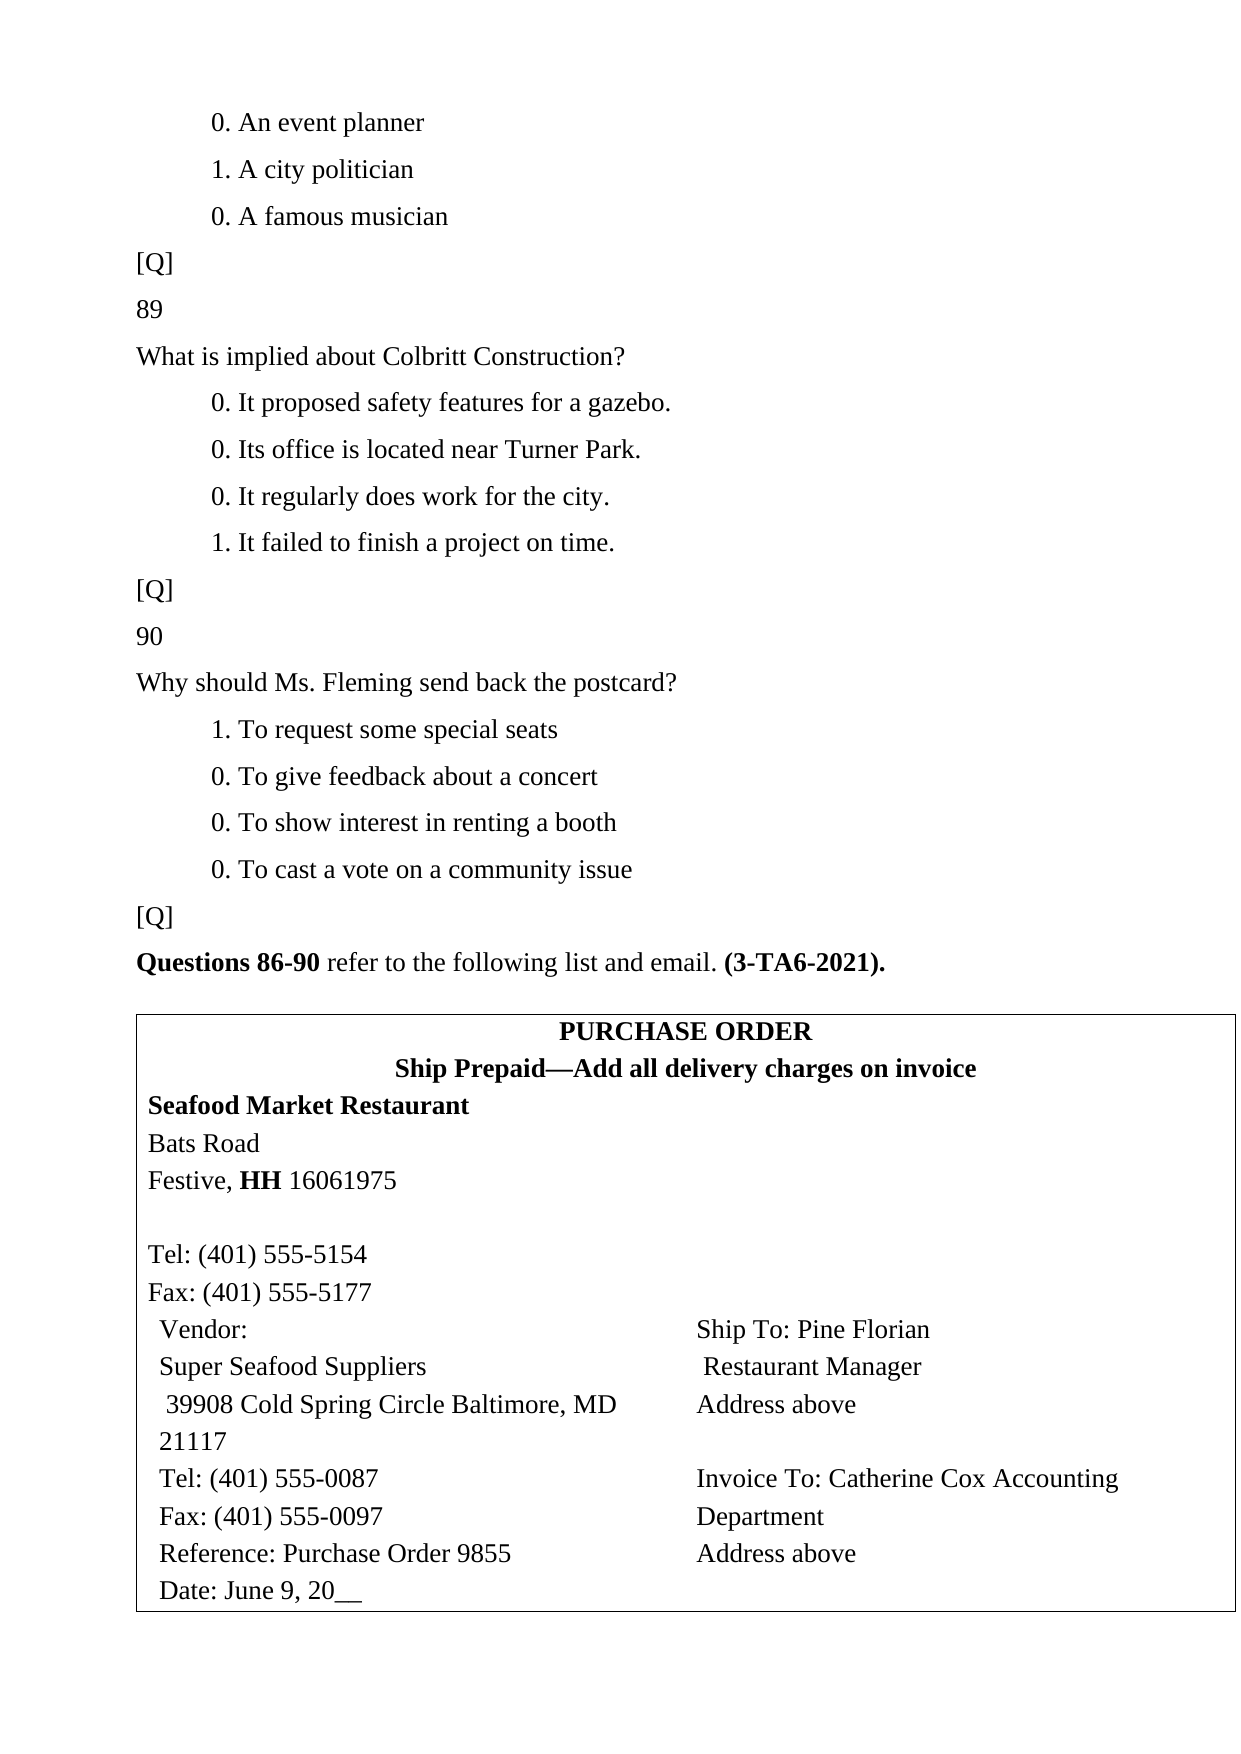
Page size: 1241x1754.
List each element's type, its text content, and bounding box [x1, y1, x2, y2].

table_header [137, 1015, 1235, 1611]
text [Q] [136, 573, 1134, 604]
text 0. To cast a vote on a community issue [136, 853, 1134, 884]
text 0. Its office is located near Turner Park. [136, 433, 1134, 464]
text 0. To show interest in renting a booth [136, 806, 1134, 837]
text 0. To give feedback about a concert [136, 760, 1134, 791]
text What is implied about Colbritt Construction? [136, 340, 1134, 371]
text 1. A city politician [136, 153, 1134, 184]
text 0. An event planner [136, 106, 1134, 137]
text 0. It proposed safety features for a gazebo. [136, 386, 1134, 417]
text Why should Ms. Fleming send back the postcard? [136, 666, 1134, 697]
text 0. It regularly does work for the city. [136, 480, 1134, 511]
text 1. It failed to finish a project on time. [136, 526, 1134, 557]
text [Q] [136, 246, 1134, 277]
text 1. To request some special seats [136, 713, 1134, 744]
text 90 [136, 620, 1134, 651]
text 89 [136, 293, 1134, 324]
list Questions 86-90 refer to the following list and email. (3-TA6-2021). [136, 946, 1134, 977]
list [Q] [136, 900, 1134, 931]
text 0. A famous musician [136, 200, 1134, 231]
